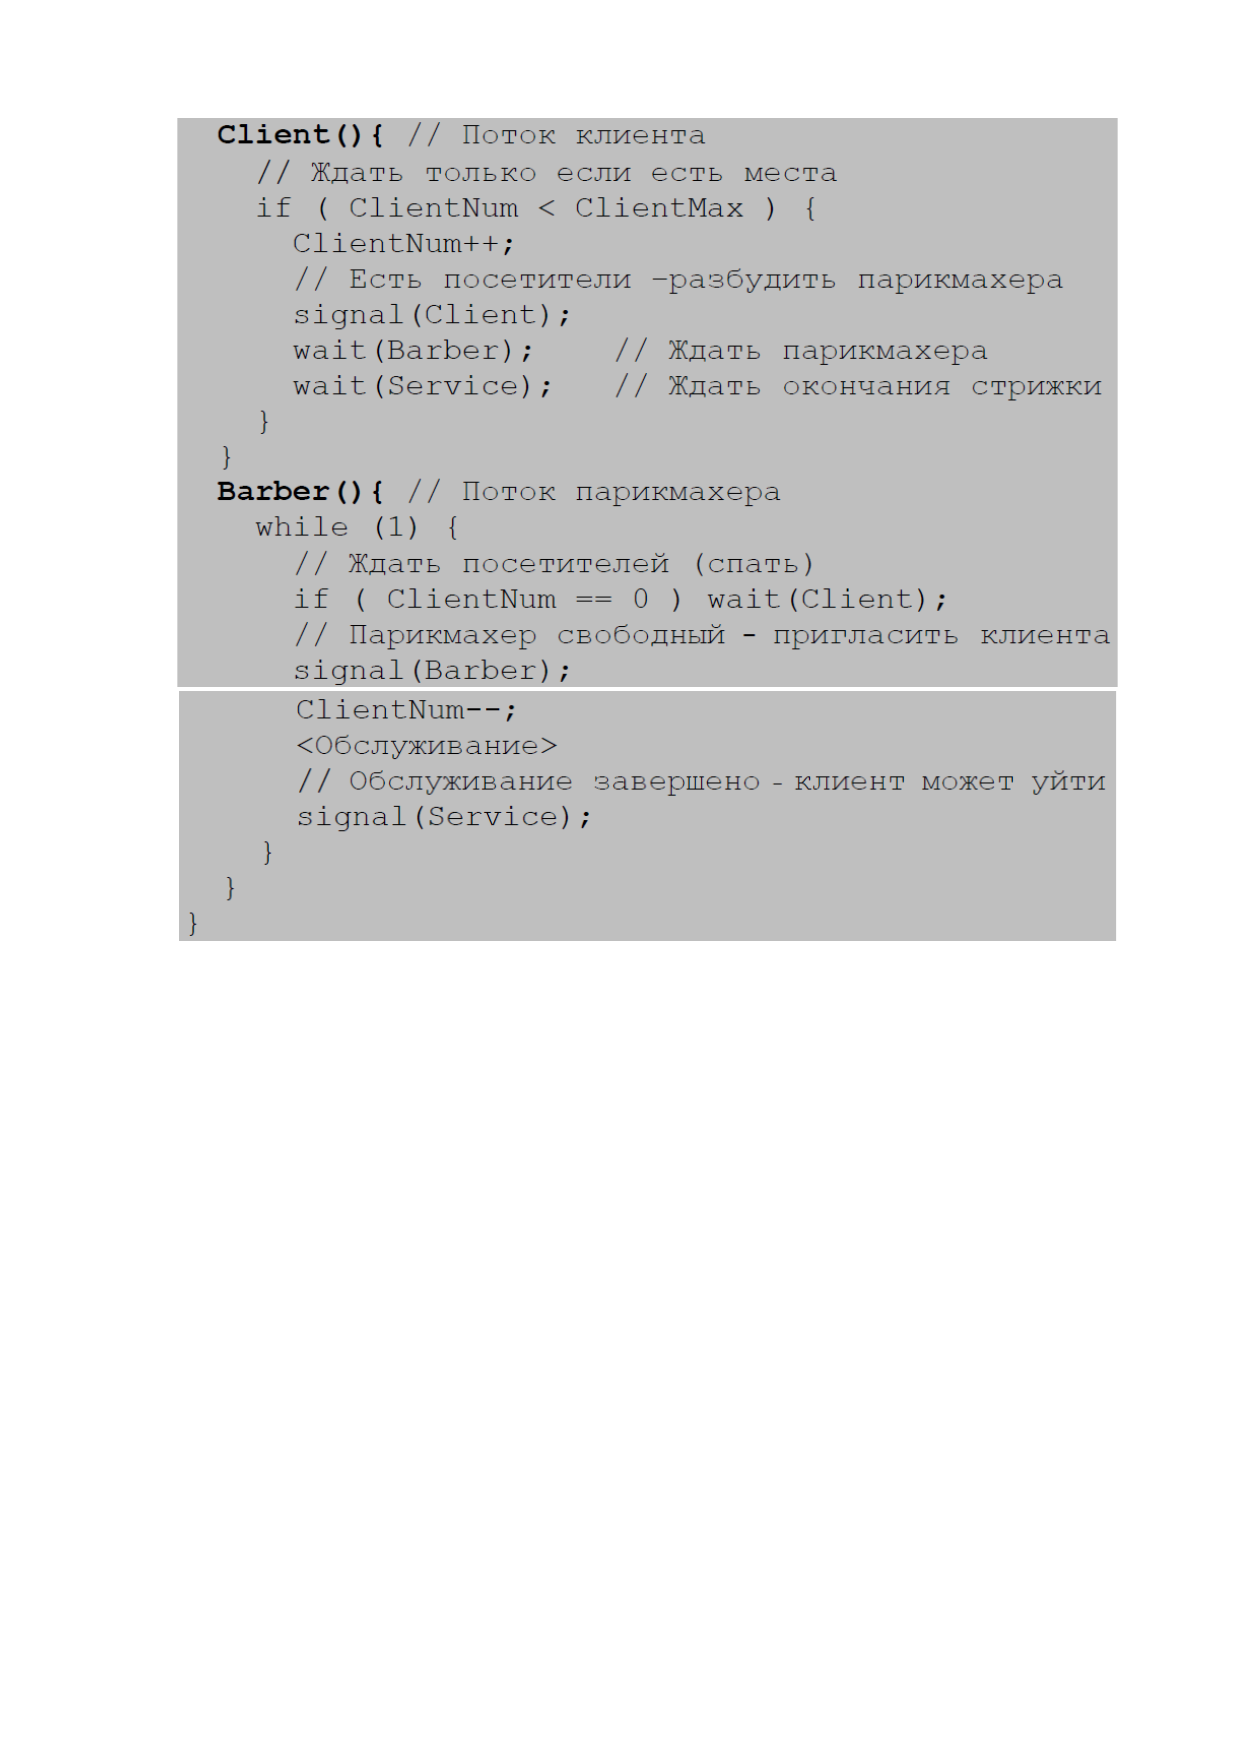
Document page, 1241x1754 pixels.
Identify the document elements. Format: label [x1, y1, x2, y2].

picture [177, 118, 1118, 687]
picture [177, 690, 1117, 941]
